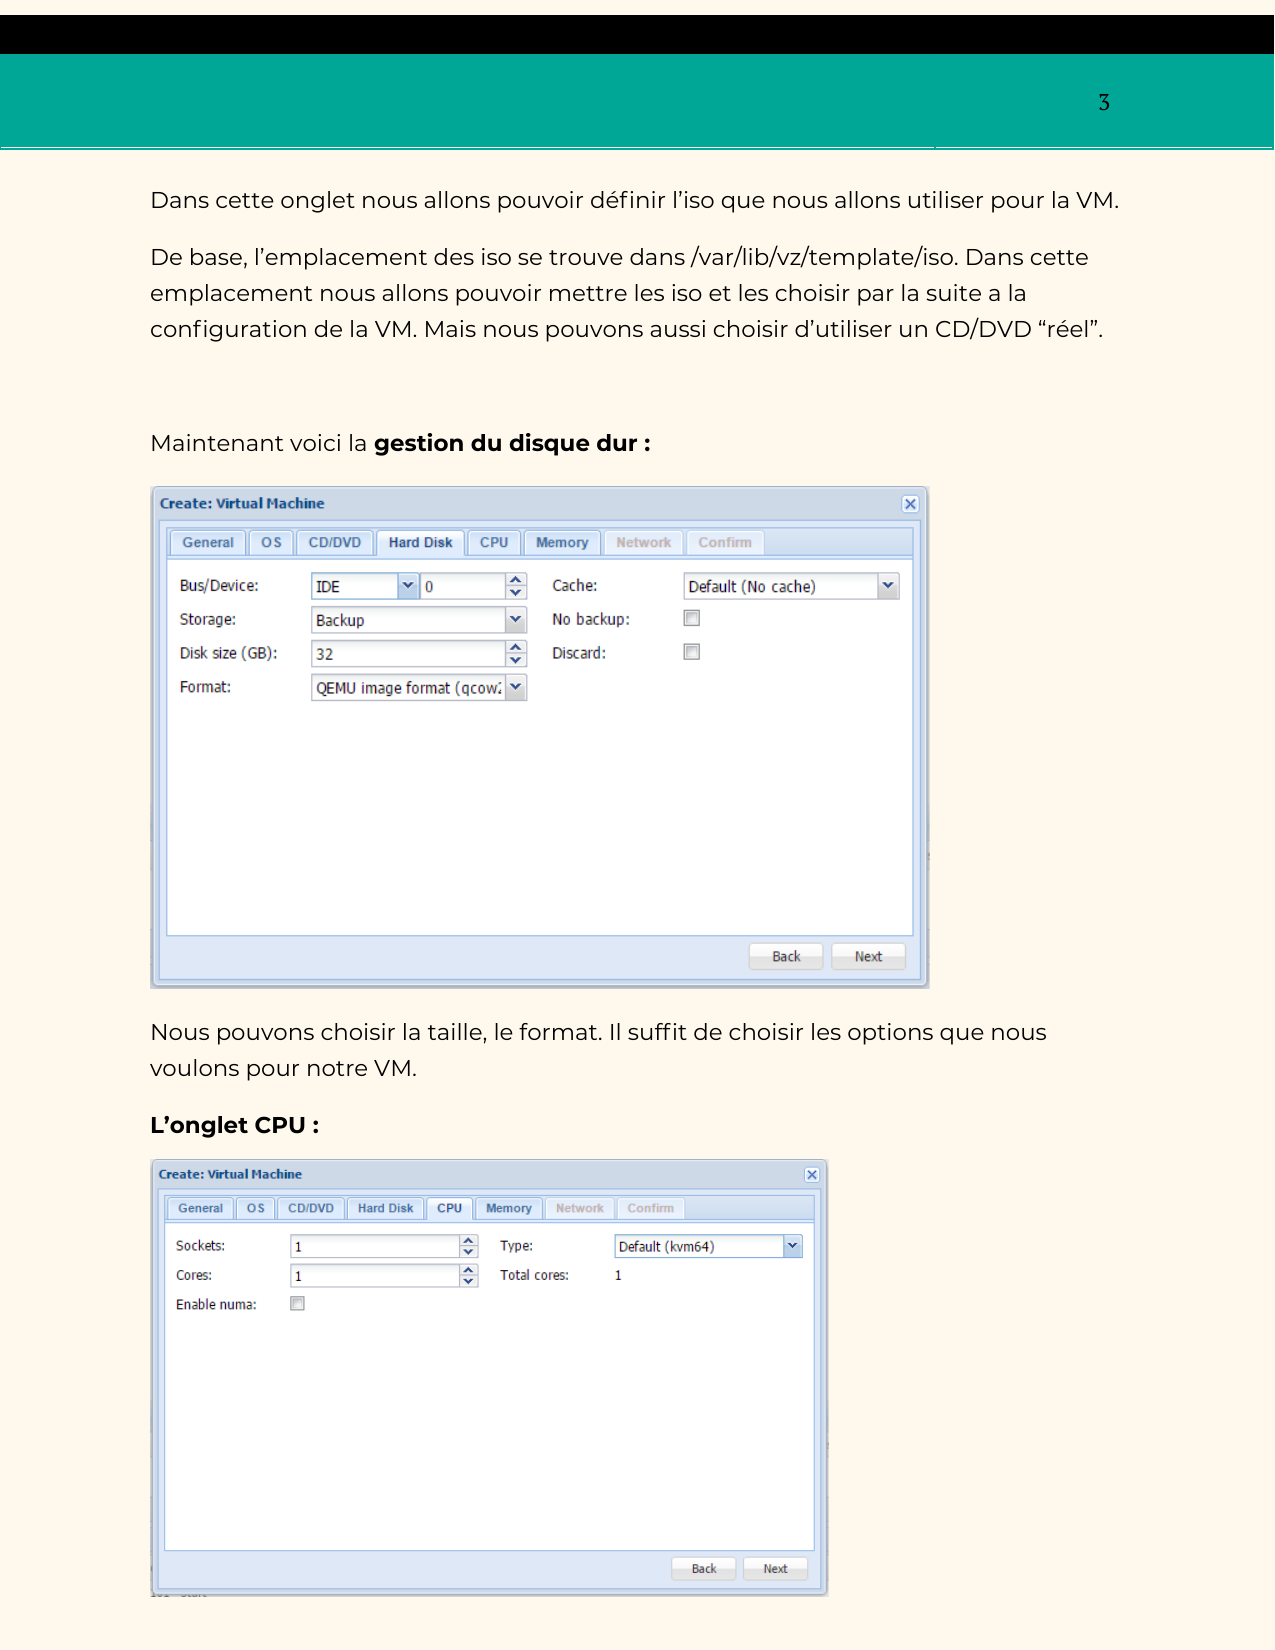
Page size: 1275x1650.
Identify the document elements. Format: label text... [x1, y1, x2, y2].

text Dans cette onglet nous allons pouvoir définir l’iso que nous allons utiliser pour la VM. [150, 186, 1127, 214]
text L’onglet CPU : [150, 1112, 1127, 1140]
picture [150, 486, 930, 989]
text Maintenant voici la gestion du disque dur : [150, 429, 1127, 457]
text De base, l’emplacement des iso se trouve dans /var/lib/vz/template/iso. Dans cette emplacement nous allons pouvoir mettre les iso et les choisir par la suite a la configuration de la VM. Mais nous pouvons aussi choisir d’utiliser un CD/DVD “réel”. [150, 243, 1127, 343]
picture [150, 1159, 829, 1597]
text Nous pouvons choisir la taille, le format. Il suffit de choisir les options que nous voulons pour notre VM. [150, 1018, 1127, 1083]
